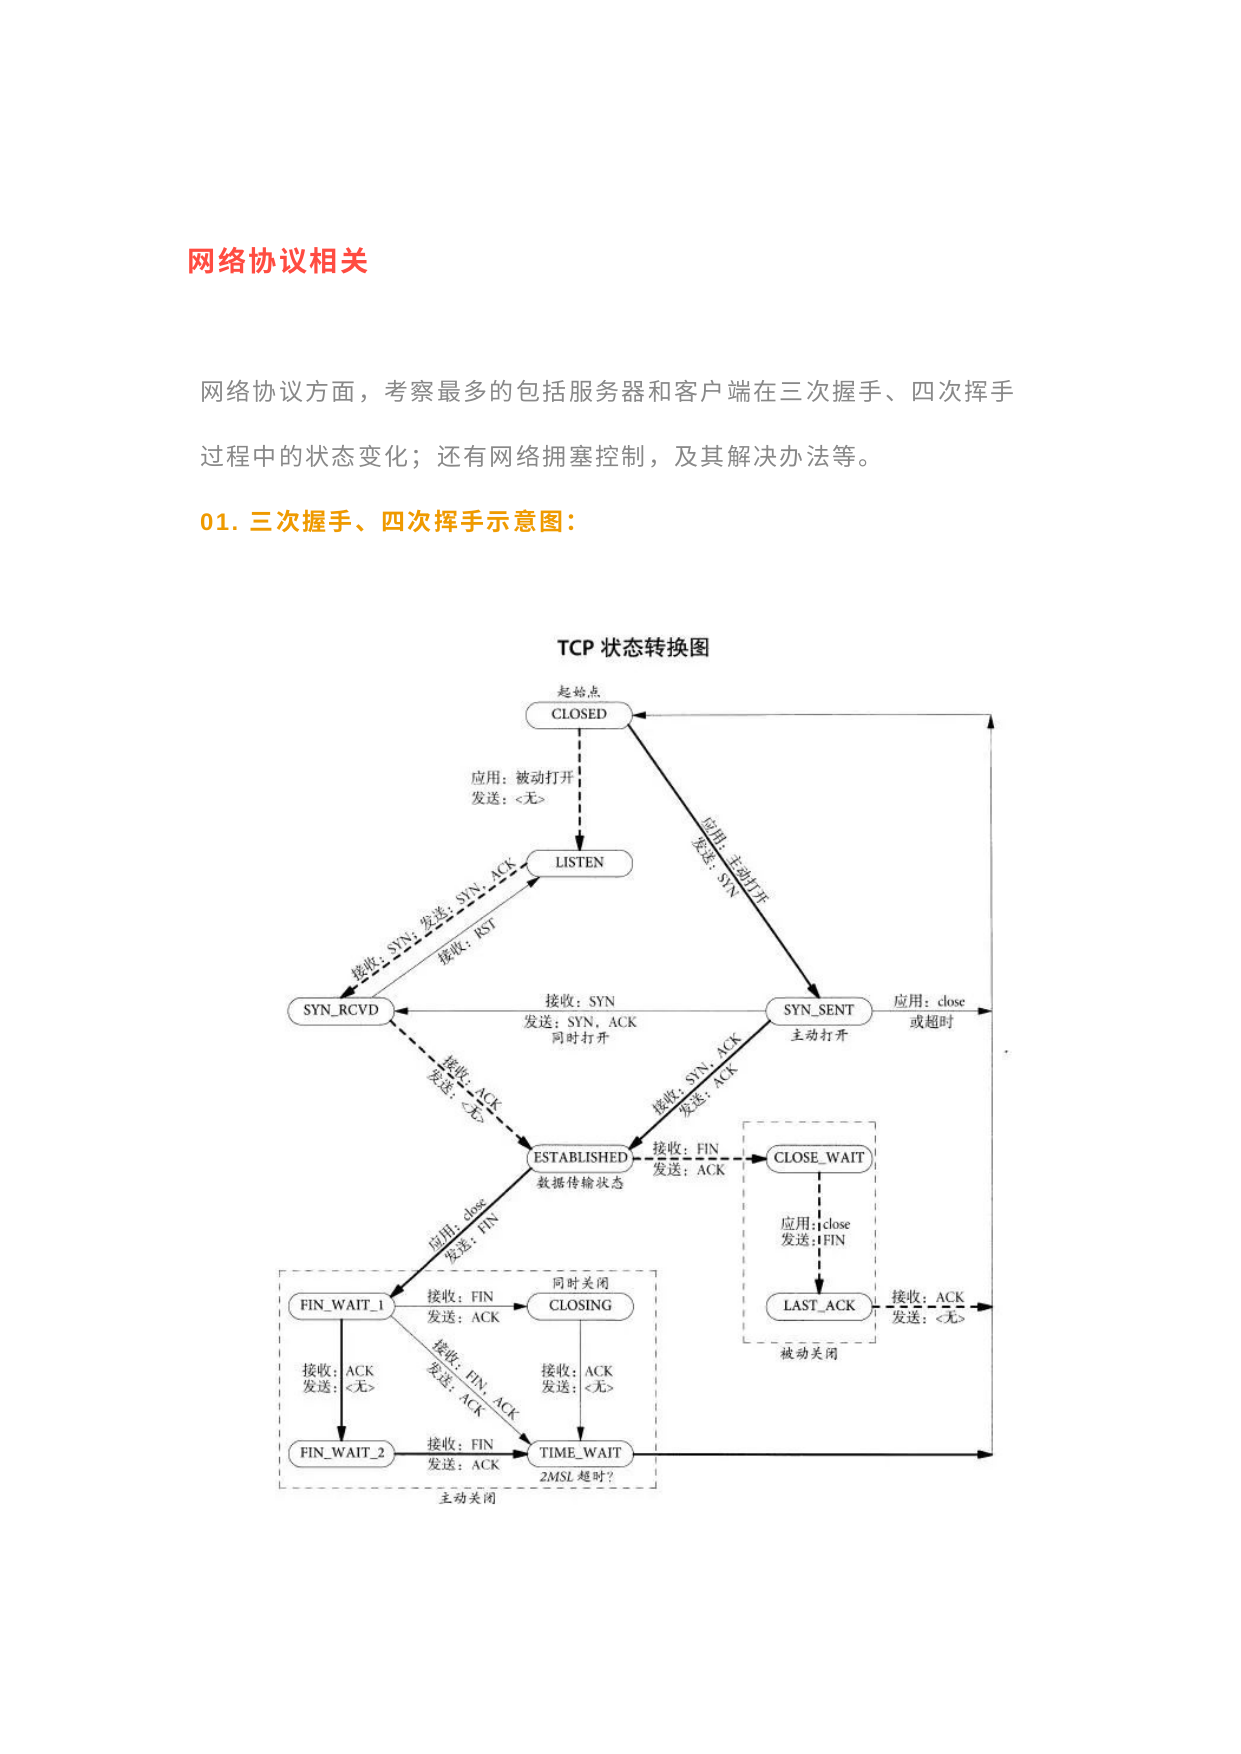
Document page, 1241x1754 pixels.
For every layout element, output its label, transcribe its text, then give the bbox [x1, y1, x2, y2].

text 01. 三次握手、四次挥手示意图： [200, 487, 1040, 552]
picture [200, 617, 1066, 1510]
text 网络协议方面，考察最多的包括服务器和客户端在三次握手、四次挥手过程中的状态变化；还有网络拥塞控制，及其解决办法等。 [200, 357, 1040, 487]
text 网络协议相关 [187, 227, 1053, 292]
